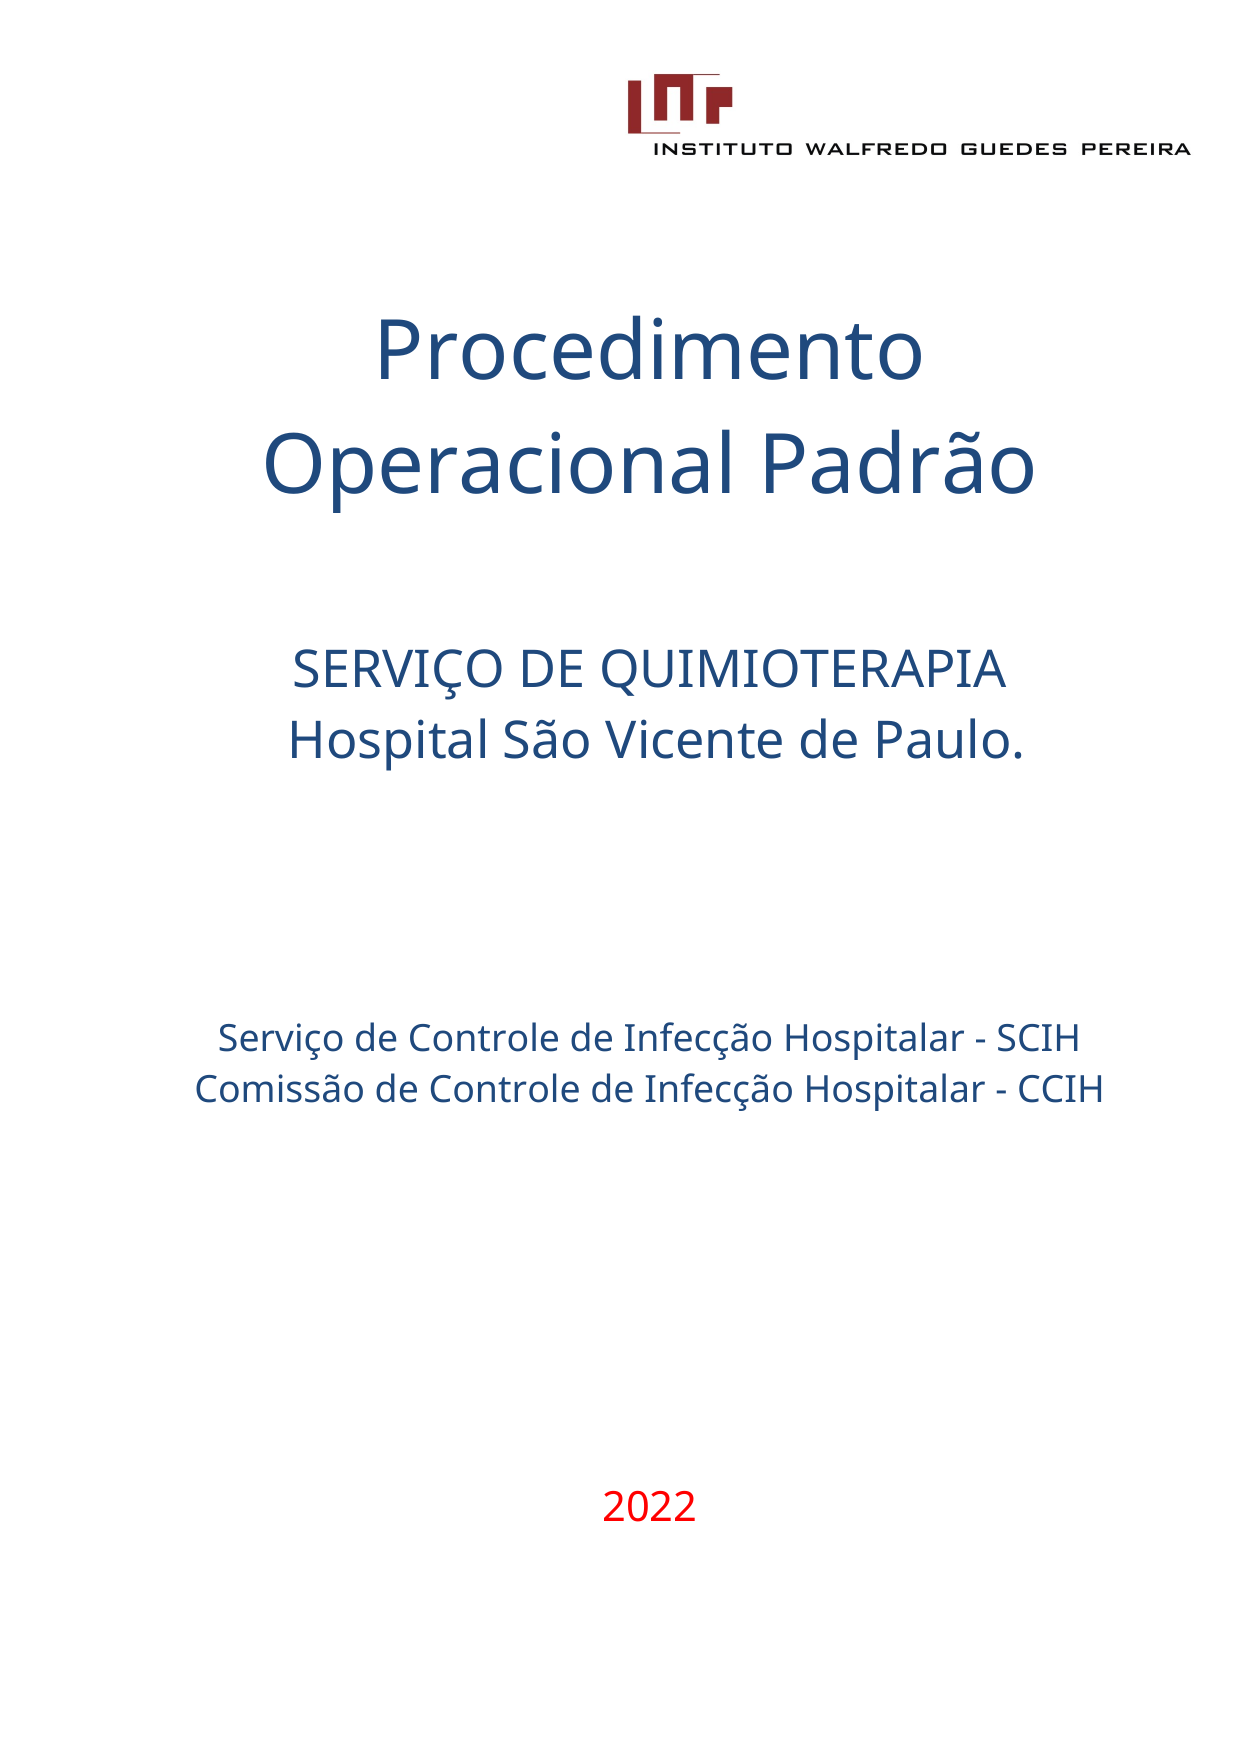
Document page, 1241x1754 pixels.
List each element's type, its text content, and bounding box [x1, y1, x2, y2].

text Comissão de Controle de Infecção Hospitalar - CCIH [177, 1063, 1122, 1114]
text SERVIÇO DE QUIMIOTERAPIA [177, 631, 1122, 702]
text Hospital São Vicente de Paulo. [177, 702, 1122, 773]
text Procedimento Operacional Padrão [177, 291, 1122, 518]
text Serviço de Controle de Infecção Hospitalar - SCIH [177, 1012, 1122, 1063]
text 2022 [177, 1477, 1122, 1534]
picture [624, 70, 1194, 155]
